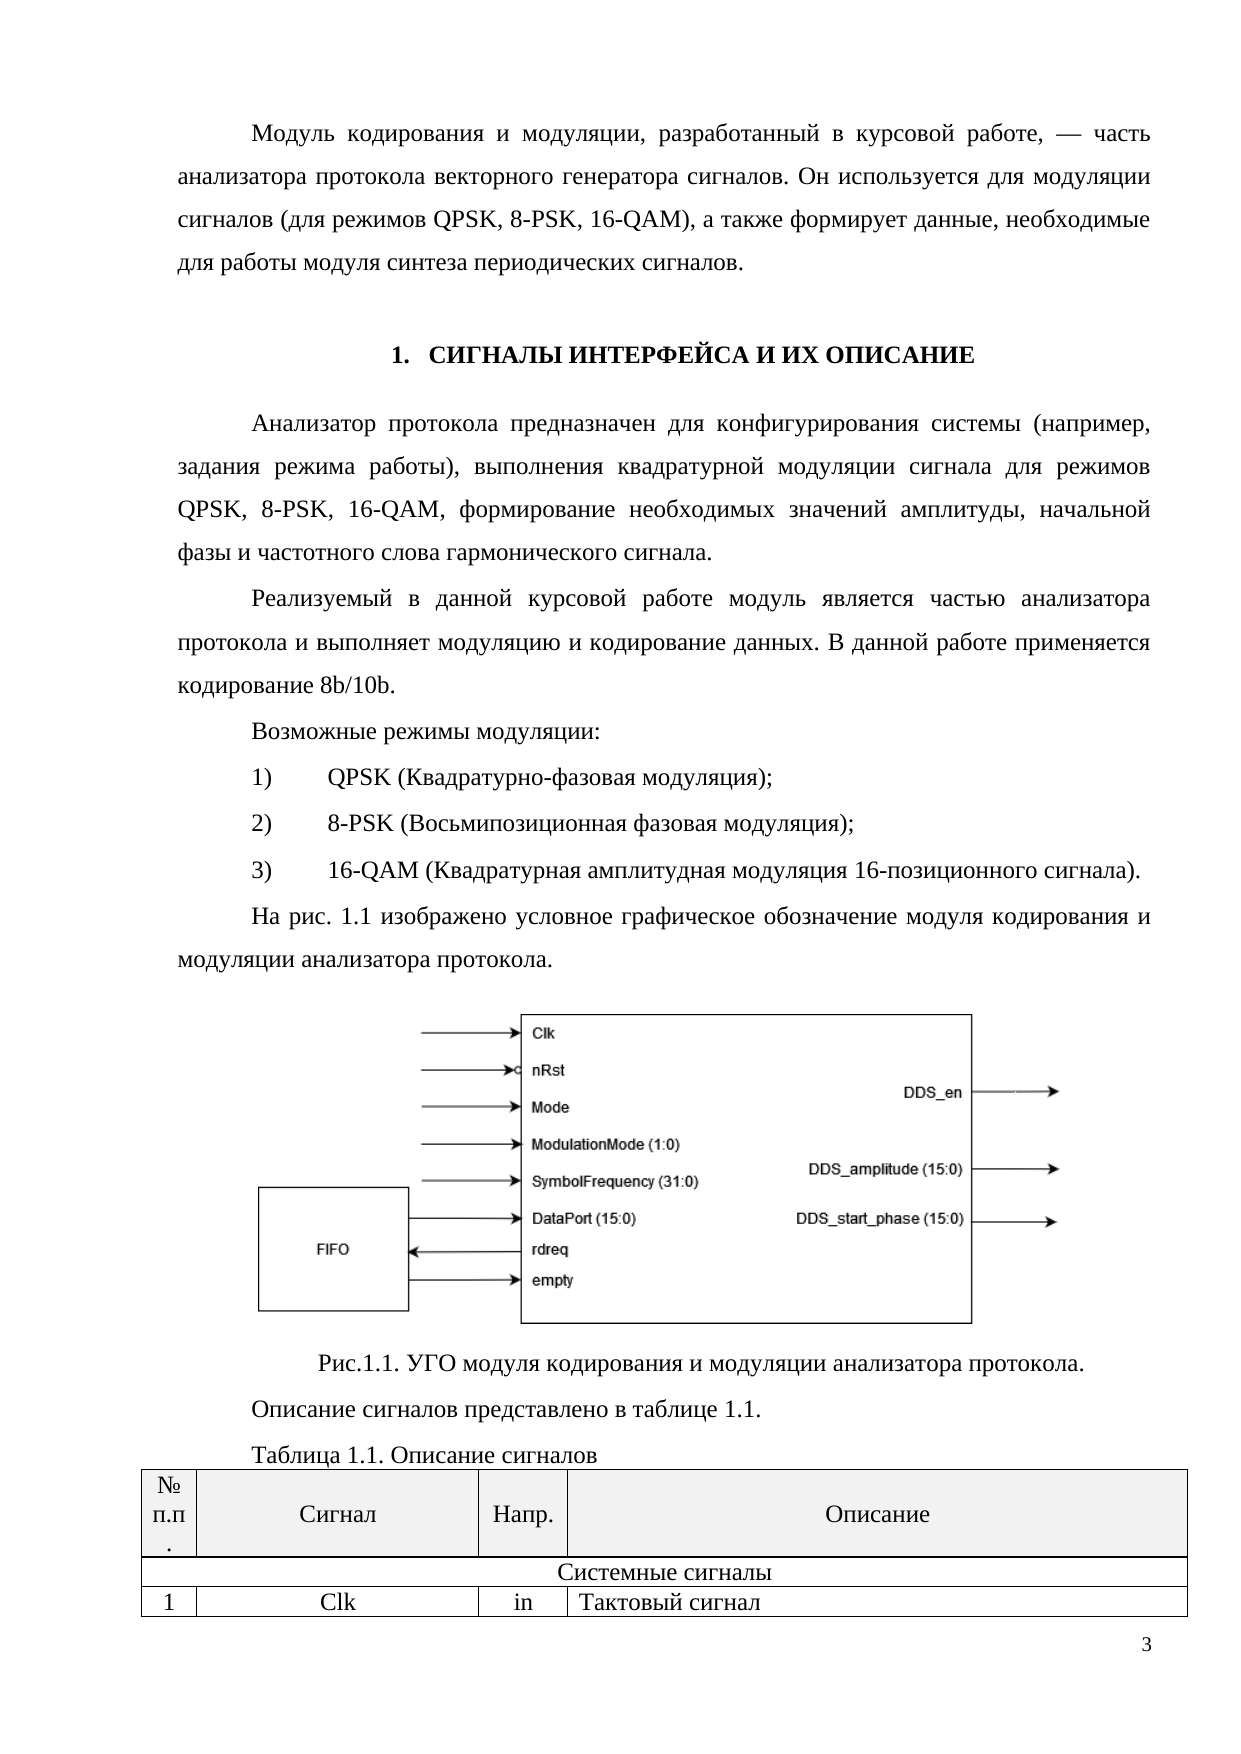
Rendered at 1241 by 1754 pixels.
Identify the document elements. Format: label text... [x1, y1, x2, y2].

text На рис. 1.1 изображено условное графическое обозначение модуля кодирования и модуляции анализатора протокола. [177, 901, 1152, 973]
picture [258, 1014, 1070, 1324]
text Реализуемый в данной курсовой работе модуль является частью анализатора протокола и выполняет модуляцию и кодирование данных. В данной работе применяется кодирование 8b/10b. [177, 583, 1152, 698]
table_cell Системные сигналы [142, 1558, 1187, 1586]
text Модуль кодирования и модуляции, разработанный в курсовой работе, — часть анализатора протокола векторного генератора сигналов. Он используется для модуляции сигналов (для режимов QPSK, 8-PSK, 16-QAM), а также формирует данные, необходимые для работы модуля синтеза периодических сигналов. [177, 118, 1152, 276]
table_header Описание [568, 1470, 1187, 1556]
text 1) QPSK (Квадратурно-фазовая модуляция); [177, 762, 1152, 791]
table_header № п.п. [142, 1470, 196, 1556]
list СИГНАЛЫ ИНТЕРФЕЙСА И ИХ ОПИСАНИЕ [215, 341, 1152, 369]
text Рис.1.1. УГО модуля кодирования и модуляции анализатора протокола. [177, 1348, 1152, 1377]
text Таблица 1.1. Описание сигналов [158, 1440, 1152, 1469]
text 2) 8-PSK (Восьмипозиционная фазовая модуляция); [177, 808, 1152, 837]
table_cell Clk [197, 1587, 478, 1616]
text Возможные режимы модуляции: [177, 716, 1152, 745]
text Описание сигналов представлено в таблице 1.1. [177, 1394, 1152, 1423]
table_cell in [479, 1587, 567, 1616]
table_header Напр. [479, 1470, 567, 1556]
table_cell 1 [142, 1587, 196, 1616]
table_cell Тактовый сигнал [568, 1587, 1187, 1616]
text 3) 16-QAM (Квадратурная амплитудная модуляция 16-позиционного сигнала). [177, 855, 1152, 883]
text Анализатор протокола предназначен для конфигурирования системы (например, задания режима работы), выполнения квадратурной модуляции сигнала для режимов QPSK, 8-PSK, 16-QAM, формирование необходимых значений амплитуды, начальной фазы и частотного слова гармонического сигнала. [177, 408, 1152, 566]
table_header Сигнал [197, 1470, 478, 1556]
